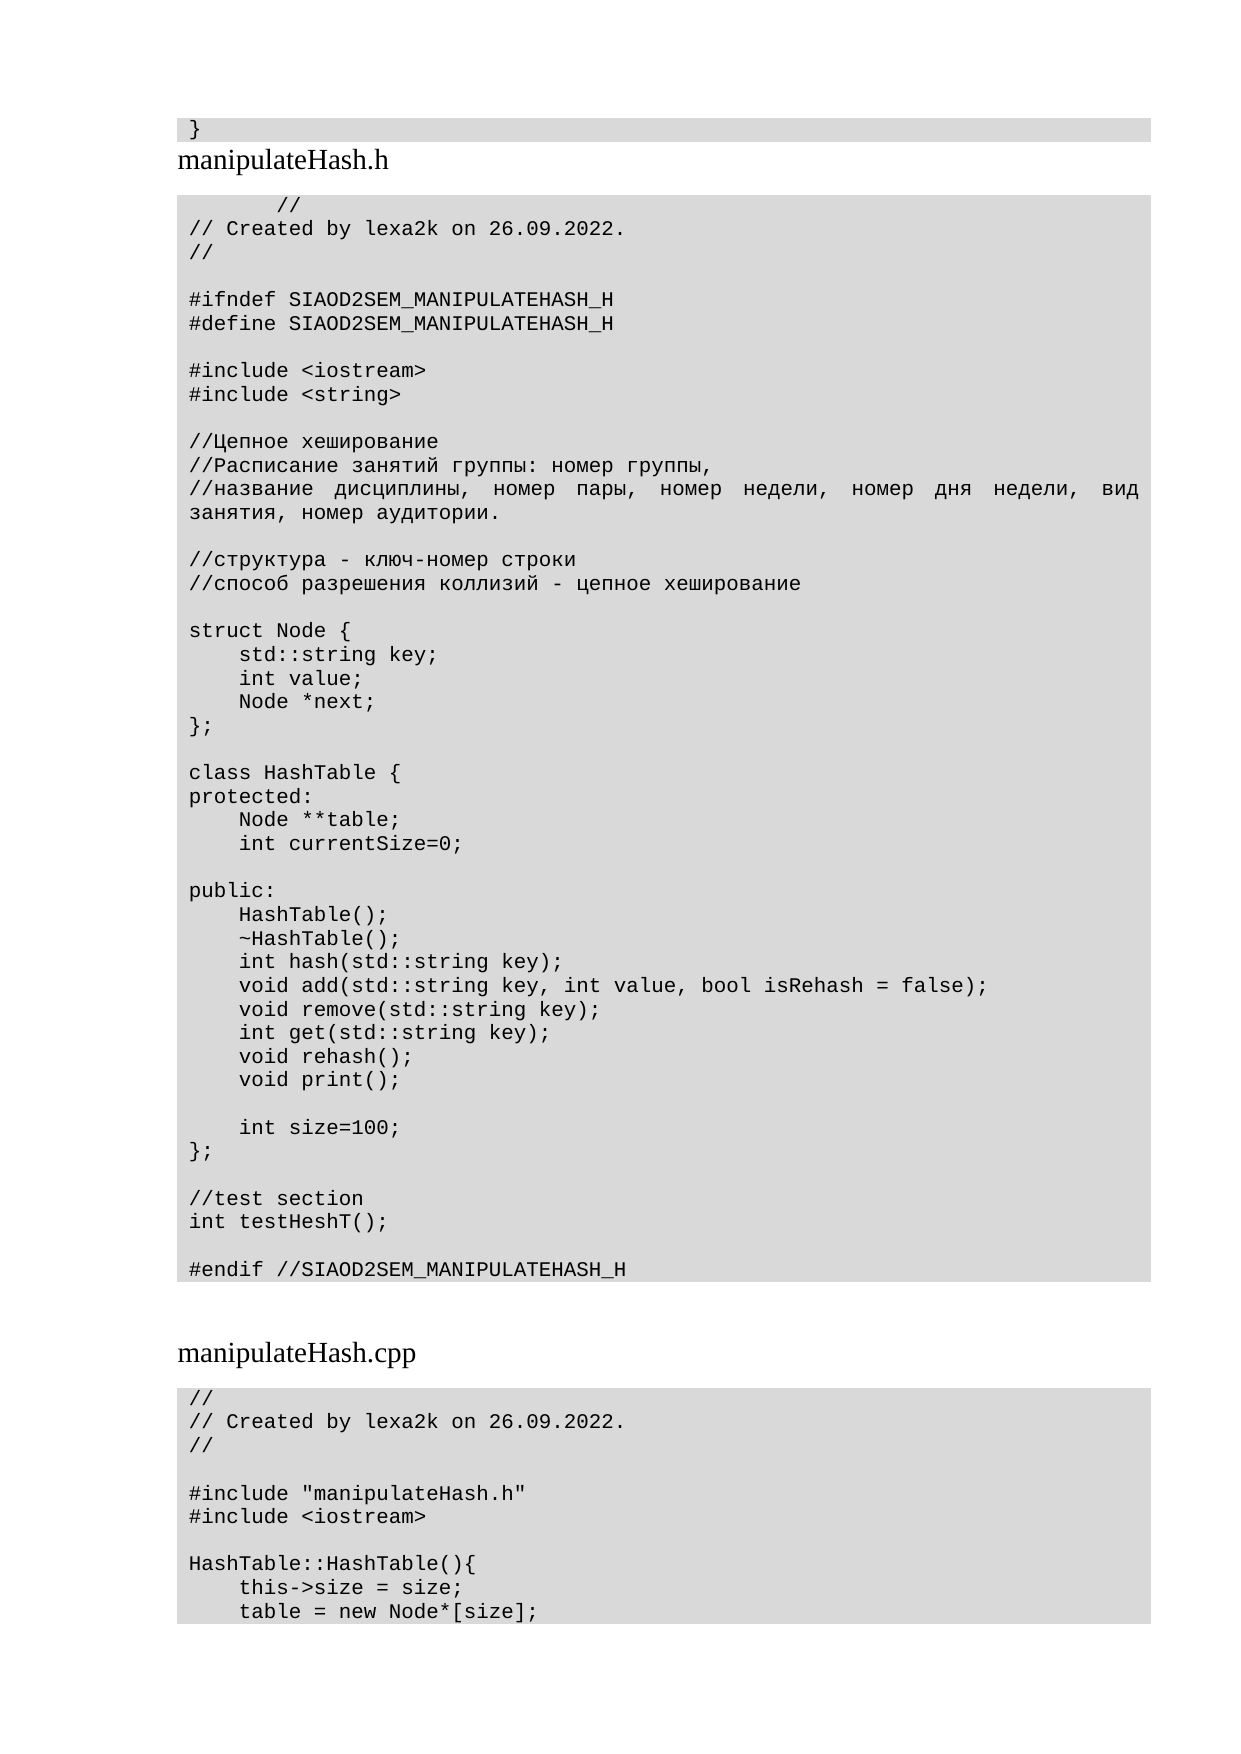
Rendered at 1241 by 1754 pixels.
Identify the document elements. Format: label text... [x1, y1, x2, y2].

table_header // // Created by lexa2k on 26.09.2022. // #ifndef SIAOD2SEM_MANIPULATEHASH_H #define SIAOD2SEM_MANIPULATEHASH_H #include <iostream> #include <string> //Цепное хеширование //Расписание занятий группы: номер группы, //название дисциплины, номер пары, номер недели, номер дня недели, вид занятия, номер аудитории. //структура - ключ-номер строки //способ разрешения коллизий - цепное хеширование struct Node { std::string key; int value; Node *next; }; class HashTable { protected: Node **table; int currentSize=0; public: HashTable(); ~HashTable(); int hash(std::string key); void add(std::string key, int value, bool isRehash = false); void remove(std::string key); int get(std::string key); void rehash(); void print(); int size=100; }; //test section int testHeshT(); #endif //SIAOD2SEM_MANIPULATEHASH_H [177, 266, 1151, 1353]
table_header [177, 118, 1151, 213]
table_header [177, 1459, 1151, 1624]
text manipulateHash.cpp [177, 1406, 1152, 1439]
text manipulateHash.h [177, 213, 1152, 246]
